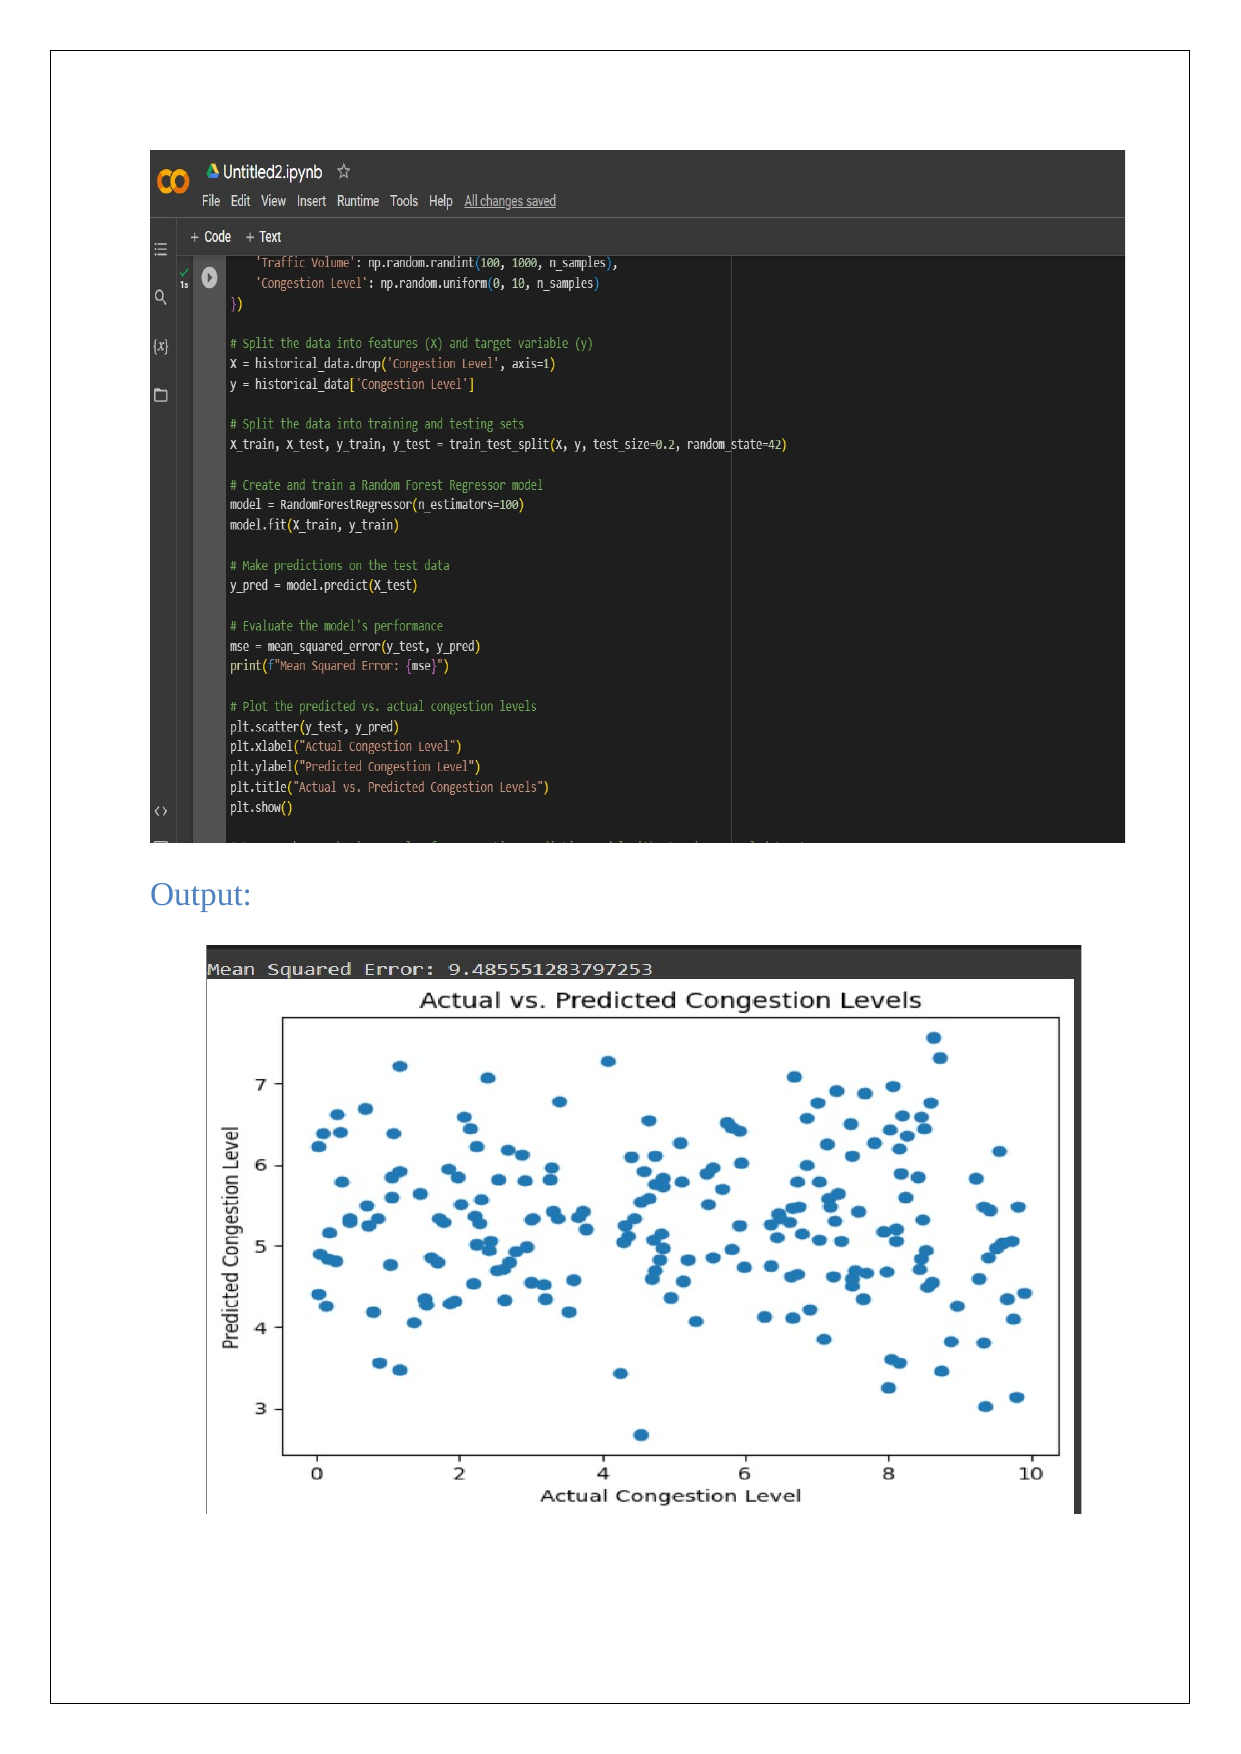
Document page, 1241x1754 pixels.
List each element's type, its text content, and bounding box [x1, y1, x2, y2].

picture [206, 945, 1082, 1514]
text Output: [150, 874, 1035, 912]
picture [150, 150, 1125, 843]
